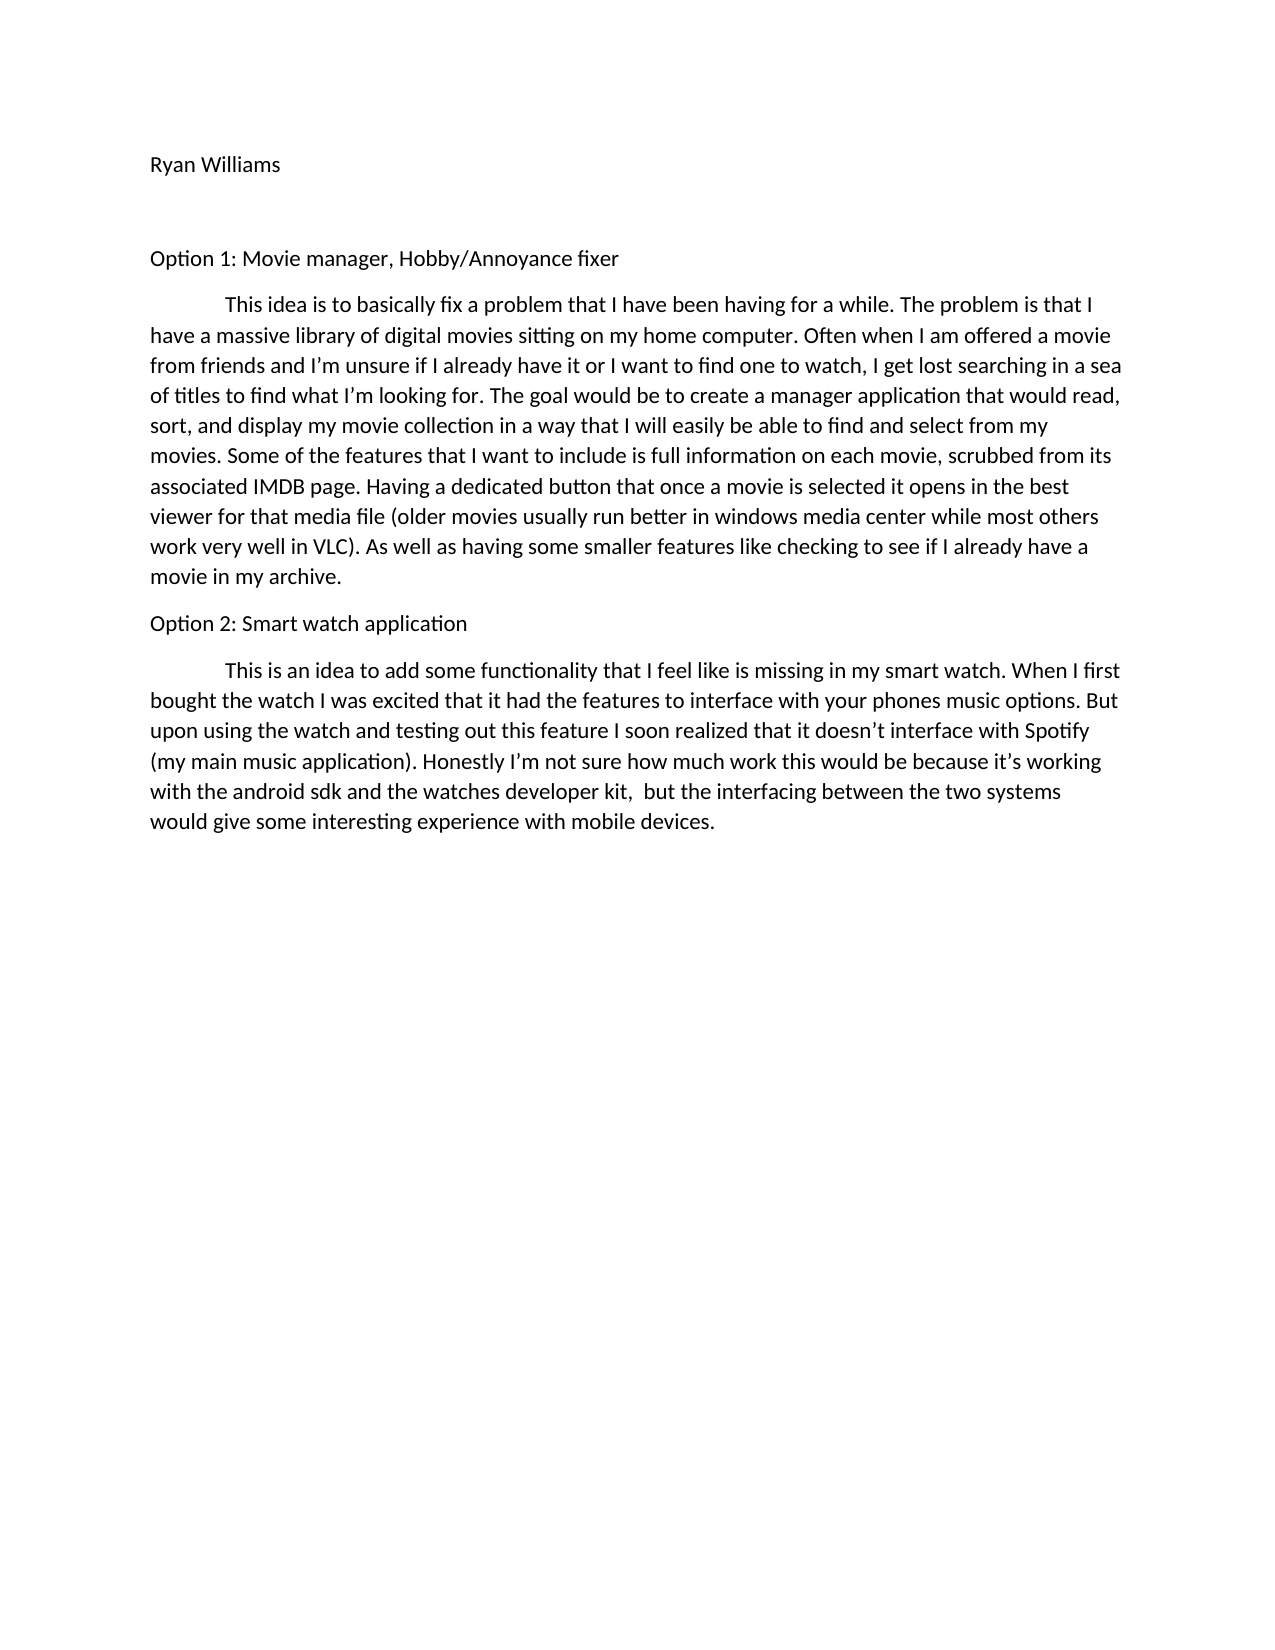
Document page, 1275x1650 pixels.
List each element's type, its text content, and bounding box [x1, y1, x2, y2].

text Option 1: Movie manager, Hobby/Annoyance fixer [150, 244, 1125, 272]
text Ryan Williams [150, 150, 1125, 178]
text This idea is to basically fix a problem that I have been having for a while. The problem is that I have a massive library of digital movies sitting on my home computer. Often when I am offered a movie from friends and I’m unsure if I already have it or I want to find one to watch, I get lost searching in a sea of titles to find what I’m looking for. The goal would be to create a manager application that would read, sort, and display my movie collection in a way that I will easily be able to find and select from my movies. Some of the features that I want to include is full information on each movie, scrubbed from its associated IMDB page. Having a dedicated button that once a movie is selected it opens in the best viewer for that media file (older movies usually run better in windows media center while most others work very well in VLC). As well as having some smaller features like checking to see if I already have a movie in my archive. [150, 291, 1125, 591]
text This is an idea to add some functionality that I feel like is missing in my smart watch. When I first bought the watch I was excited that it had the features to interface with your phones music options. But upon using the watch and testing out this feature I soon realized that it doesn’t interface with Spotify (my main music application). Honestly I’m not sure how much work this would be because it’s working with the android sdk and the watches developer kit, but the interfacing between the two systems would give some interesting experience with mobile devices. [150, 656, 1125, 835]
text Option 2: Smart watch application [150, 609, 1125, 637]
